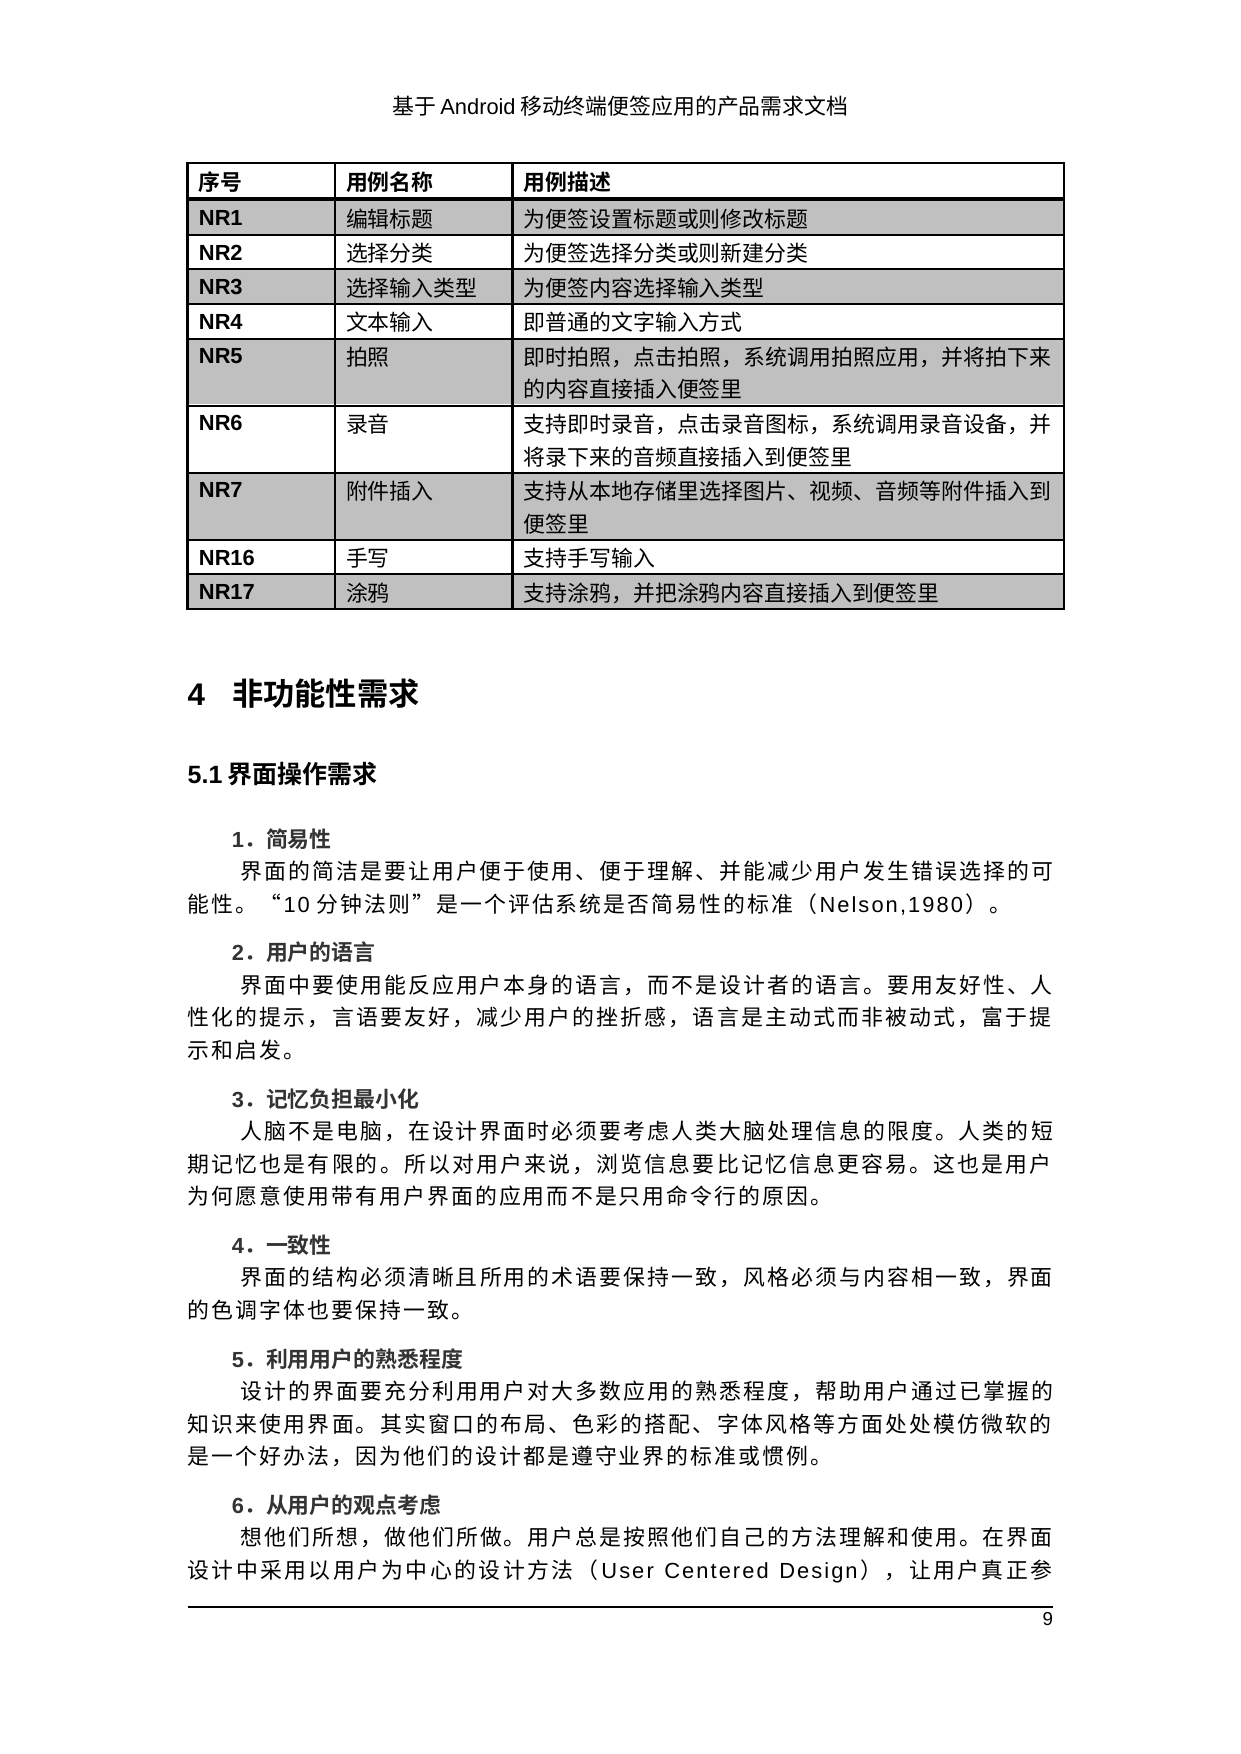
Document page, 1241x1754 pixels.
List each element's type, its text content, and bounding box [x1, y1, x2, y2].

table_cell 拍照 [336, 340, 511, 404]
table_cell 手写 [336, 541, 511, 573]
table_cell 为便签内容选择输入类型 [514, 270, 1063, 303]
text 界面中要使用能反应用户本身的语言，而不是设计者的语言。要用友好性、人性化的提示，言语要友好，减少用户的挫折感，语言是主动式而非被动式，富于提示和启发。 [187, 967, 1053, 1065]
subtitle 5.1界面操作需求 [187, 740, 1053, 805]
table_cell NR6 [189, 407, 334, 472]
table_cell NR3 [189, 270, 334, 303]
table_cell 即时拍照，点击拍照，系统调用拍照应用，并将拍下来的内容直接插入便签里 [514, 340, 1063, 404]
table_cell 涂鸦 [336, 575, 511, 608]
table_cell 即普通的文字输入方式 [514, 305, 1063, 337]
table_cell 为便签设置标题或则修改标题 [514, 201, 1063, 234]
table_cell 附件插入 [336, 474, 511, 539]
subtitle 非功能性需求 [187, 659, 1053, 724]
text 界面的结构必须清晰且所用的术语要保持一致，风格必须与内容相一致，界面的色调字体也要保持一致。 [187, 1260, 1053, 1325]
table_cell NR7 [189, 474, 334, 539]
text 1．简易性 [187, 821, 1053, 854]
text 3．记忆负担最小化 [187, 1081, 1053, 1114]
table_cell 支持从本地存储里选择图片、视频、音频等附件插入到便签里 [514, 474, 1063, 539]
text 人脑不是电脑，在设计界面时必须要考虑人类大脑处理信息的限度。人类的短期记忆也是有限的。所以对用户来说，浏览信息要比记忆信息更容易。这也是用户为何愿意使用带有用户界面的应用而不是只用命令行的原因。 [187, 1114, 1053, 1211]
text 4．一致性 [187, 1227, 1053, 1260]
table_cell 编辑标题 [336, 201, 511, 234]
text 5．利用用户的熟悉程度 [187, 1341, 1053, 1374]
table_header 用例描述 [514, 164, 1063, 197]
text 6．从用户的观点考虑 [187, 1487, 1053, 1520]
table_cell 文本输入 [336, 305, 511, 337]
table_header 用例名称 [336, 164, 511, 197]
table_cell 录音 [336, 407, 511, 472]
table_cell NR1 [189, 201, 334, 234]
table_header 序号 [189, 164, 334, 197]
table_cell 支持即时录音，点击录音图标，系统调用录音设备，并将录下来的音频直接插入到便签里 [514, 407, 1063, 472]
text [187, 1520, 1053, 1585]
text 设计的界面要充分利用用户对大多数应用的熟悉程度，帮助用户通过已掌握的知识来使用界面。其实窗口的布局、色彩的搭配、字体风格等方面处处模仿微软的是一个好办法，因为他们的设计都是遵守业界的标准或惯例。 [187, 1374, 1053, 1471]
text 2．用户的语言 [187, 935, 1053, 967]
text 界面的简洁是要让用户便于使用、便于理解、并能减少用户发生错误选择的可能性。“10分钟法则”是一个评估系统是否简易性的标准（Nelson,1980）。 [187, 854, 1053, 919]
table_cell 为便签选择分类或则新建分类 [514, 236, 1063, 268]
table_cell 选择输入类型 [336, 270, 511, 303]
table_cell NR4 [189, 305, 334, 337]
table_cell NR2 [189, 236, 334, 268]
table_cell NR16 [189, 541, 334, 573]
table_cell 支持涂鸦，并把涂鸦内容直接插入到便签里 [514, 575, 1063, 608]
table_cell NR17 [189, 575, 334, 608]
table_cell NR5 [189, 340, 334, 404]
table_cell 选择分类 [336, 236, 511, 268]
table_cell 支持手写输入 [514, 541, 1063, 573]
